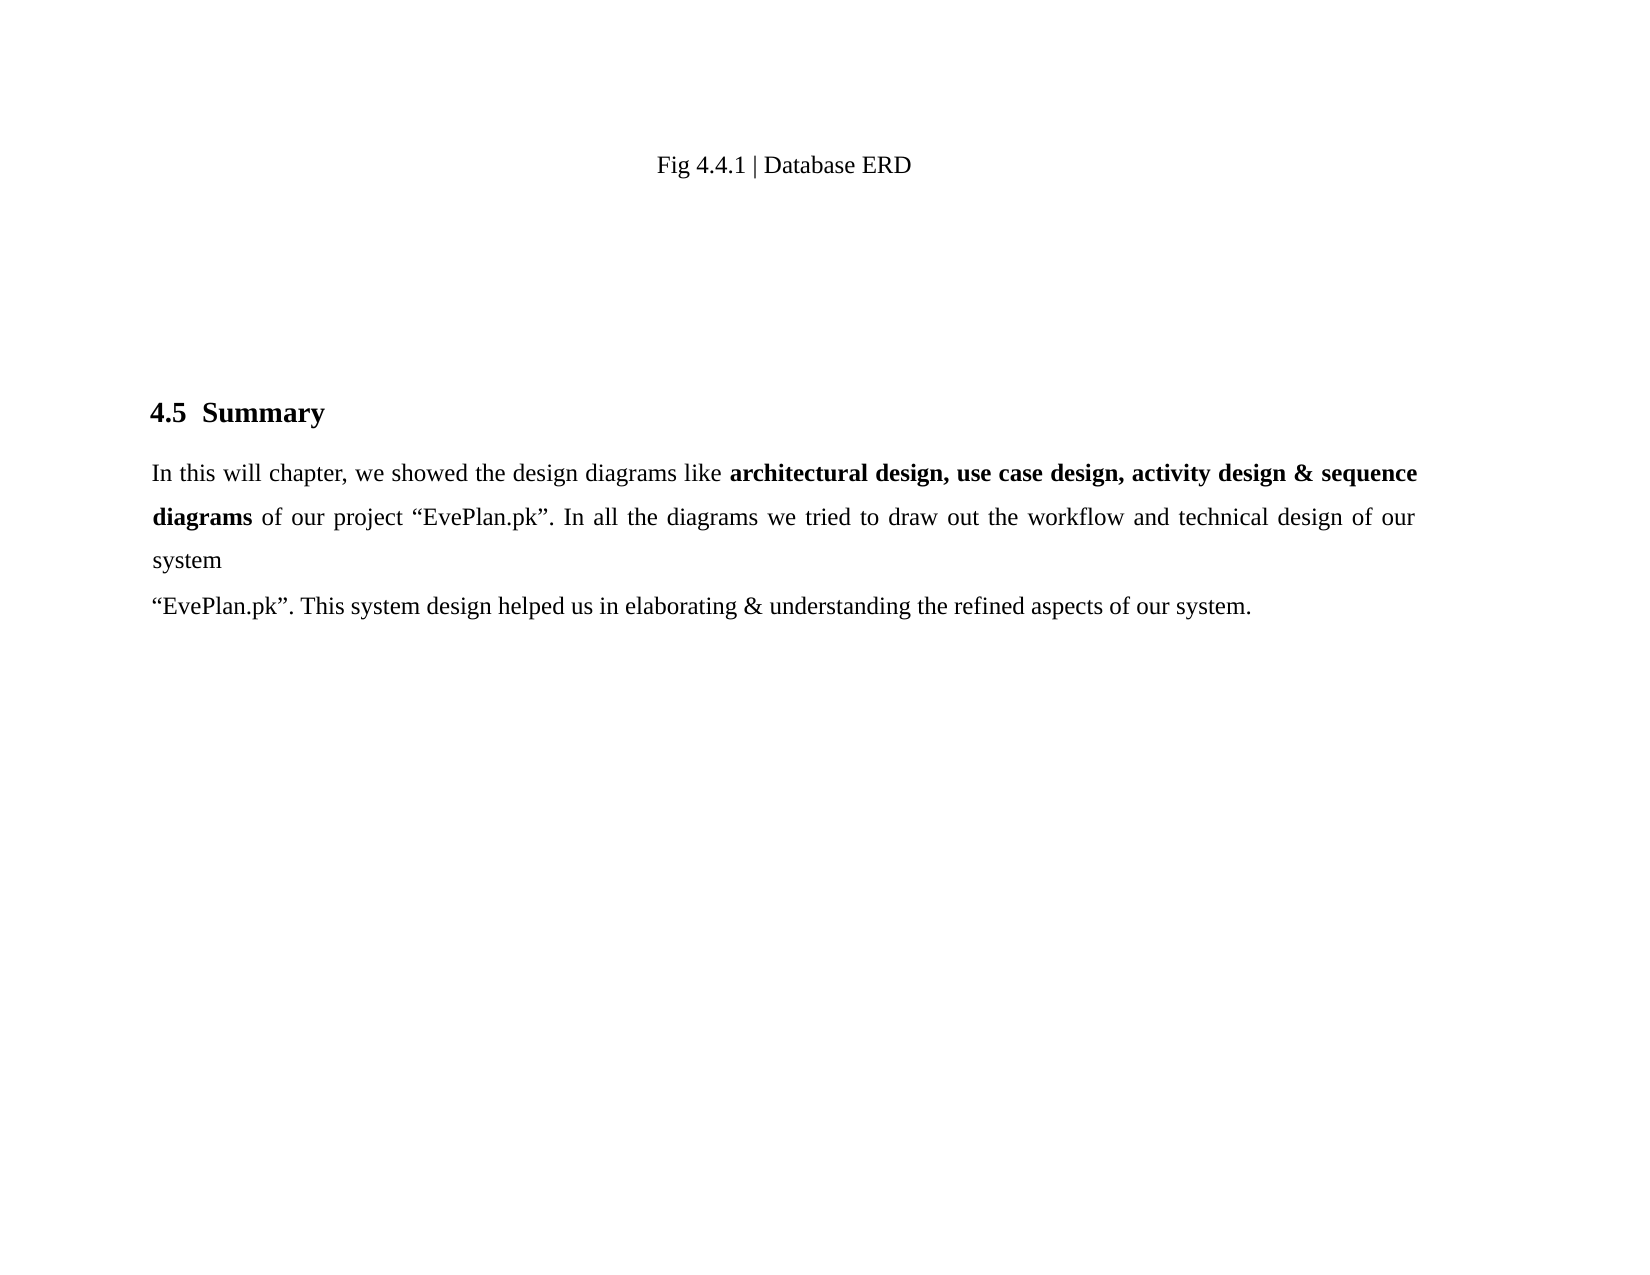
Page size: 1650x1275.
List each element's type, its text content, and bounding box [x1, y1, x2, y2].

text In this will chapter, we showed the design diagrams like architectural design, use case design, activity design & sequence diagrams of our project “EvePlan.pk”. In all the diagrams we tried to draw out the workflow and technical design of our system [151, 458, 1418, 574]
text “EvePlan.pk”. This system design helped us in elaborating & understanding the refined aspects of our system. [151, 591, 1418, 620]
text Fig 4.4.1 | Database ERD [150, 150, 1418, 179]
subtitle 4.5 Summary [150, 395, 1500, 429]
